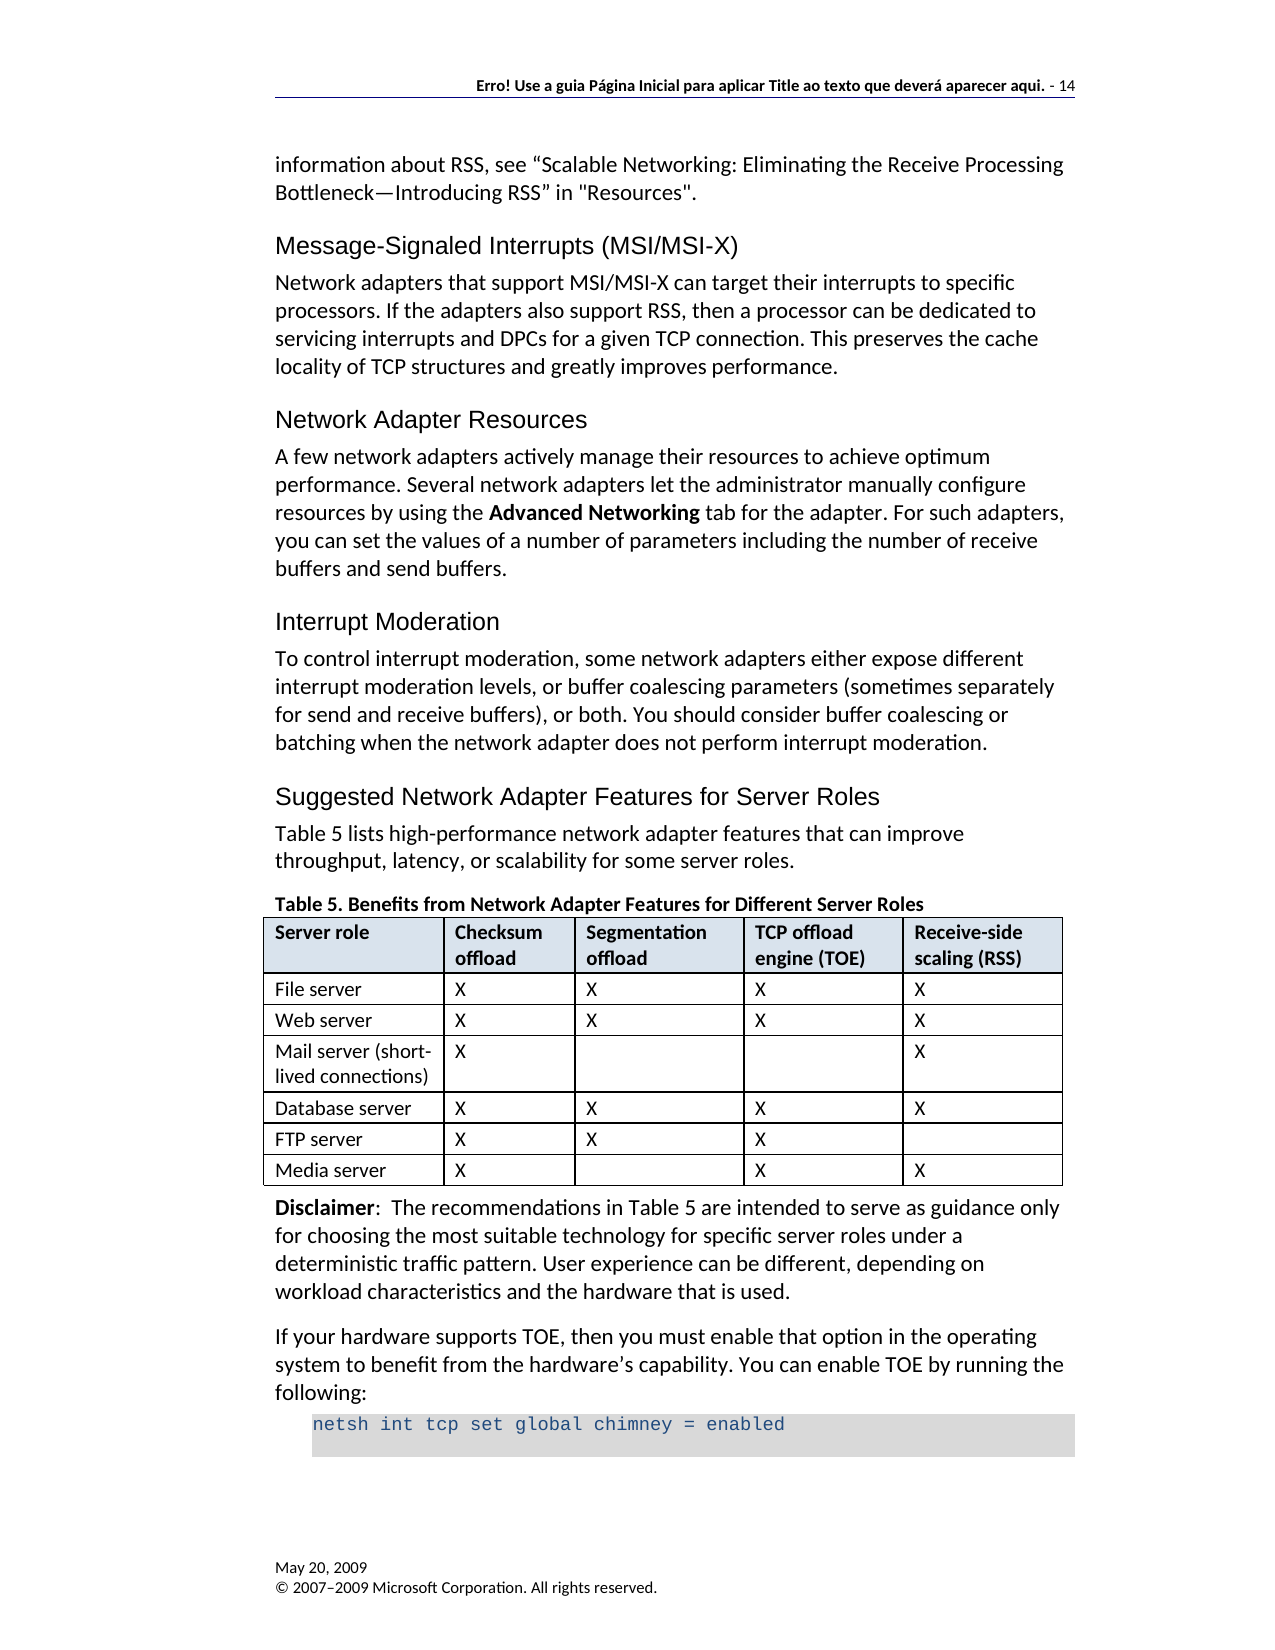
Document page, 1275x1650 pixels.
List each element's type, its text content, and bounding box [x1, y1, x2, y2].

table_cell [904, 1124, 1062, 1153]
subtitle Suggested Network Adapter Features for Server Roles [275, 782, 1075, 810]
table_cell X [445, 1093, 574, 1122]
table_header TCP offload engine (TOE) [745, 918, 902, 972]
text Disclaimer: The recommendations in Table 5 are intended to serve as guidance only for choosing the most suitable technology for specific server roles under a deterministic traffic pattern. User experience can be different, depending on workload characteristics and the hardware that is used. [275, 1193, 1075, 1306]
table_cell X [904, 1155, 1062, 1184]
table_cell X [445, 1005, 574, 1034]
text Table 5 lists high-performance network adapter features that can improve throughput, latency, or scalability for some server roles. [275, 819, 1075, 875]
table_cell X [904, 1036, 1062, 1091]
table_cell Media server [264, 1155, 443, 1184]
table_cell Web server [264, 1005, 443, 1034]
table_cell X [745, 1124, 902, 1153]
table_cell X [904, 1093, 1062, 1122]
table_cell X [745, 1093, 902, 1122]
text Network adapters that support MSI/MSI-X can target their interrupts to specific processors. If the adapters also support RSS, then a processor can be dedicated to servicing interrupts and DPCs for a given TCP connection. This preserves the cache locality of TCP structures and greatly improves performance. [275, 268, 1075, 380]
subtitle Network Adapter Resources [275, 405, 1075, 434]
text To control interrupt moderation, some network adapters either expose different interrupt moderation levels, or buffer coalescing parameters (sometimes separately for send and receive buffers), or both. You should consider buffer coalescing or batching when the network adapter does not perform interrupt moderation. [275, 644, 1075, 757]
table_cell X [904, 1005, 1062, 1034]
table_cell X [576, 1005, 743, 1034]
text netsh int tcp set global chimney = enabled [312, 1414, 1075, 1436]
table_header Receive-side scaling (RSS) [904, 918, 1062, 972]
table_cell Mail server (short-lived connections) [264, 1036, 443, 1091]
subtitle Message-Signaled Interrupts (MSI/MSI-X) [275, 231, 1075, 260]
table_cell [576, 1036, 743, 1091]
table_cell X [745, 1005, 902, 1034]
subtitle Interrupt Moderation [275, 607, 1075, 636]
table_cell X [445, 1155, 574, 1184]
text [275, 150, 1075, 206]
table_cell X [576, 1093, 743, 1122]
text A few network adapters actively manage their resources to achieve optimum performance. Several network adapters let the administrator manually configure resources by using the Advanced Networking tab for the adapter. For such adapters, you can set the values of a number of parameters including the number of receive buffers and send buffers. [275, 442, 1075, 582]
table_cell X [745, 1155, 902, 1184]
table_cell File server [264, 974, 443, 1003]
table_cell X [576, 1124, 743, 1153]
table_cell [576, 1155, 743, 1184]
table_cell X [745, 974, 902, 1003]
table_cell X [904, 974, 1062, 1003]
table_cell X [445, 974, 574, 1003]
table_cell X [576, 974, 743, 1003]
table_cell [745, 1036, 902, 1091]
table_header Checksum offload [445, 918, 574, 972]
text If your hardware supports TOE, then you must enable that option in the operating system to benefit from the hardware’s capability. You can enable TOE by running the following: [275, 1322, 1075, 1406]
table_header Server role [264, 918, 443, 972]
table_cell X [445, 1036, 574, 1091]
text Table 5. Benefits from Network Adapter Features for Different Server Roles [275, 891, 1075, 917]
table_header Segmentation offload [576, 918, 743, 972]
table_cell X [445, 1124, 574, 1153]
table_cell Database server [264, 1093, 443, 1122]
table_cell FTP server [264, 1124, 443, 1153]
